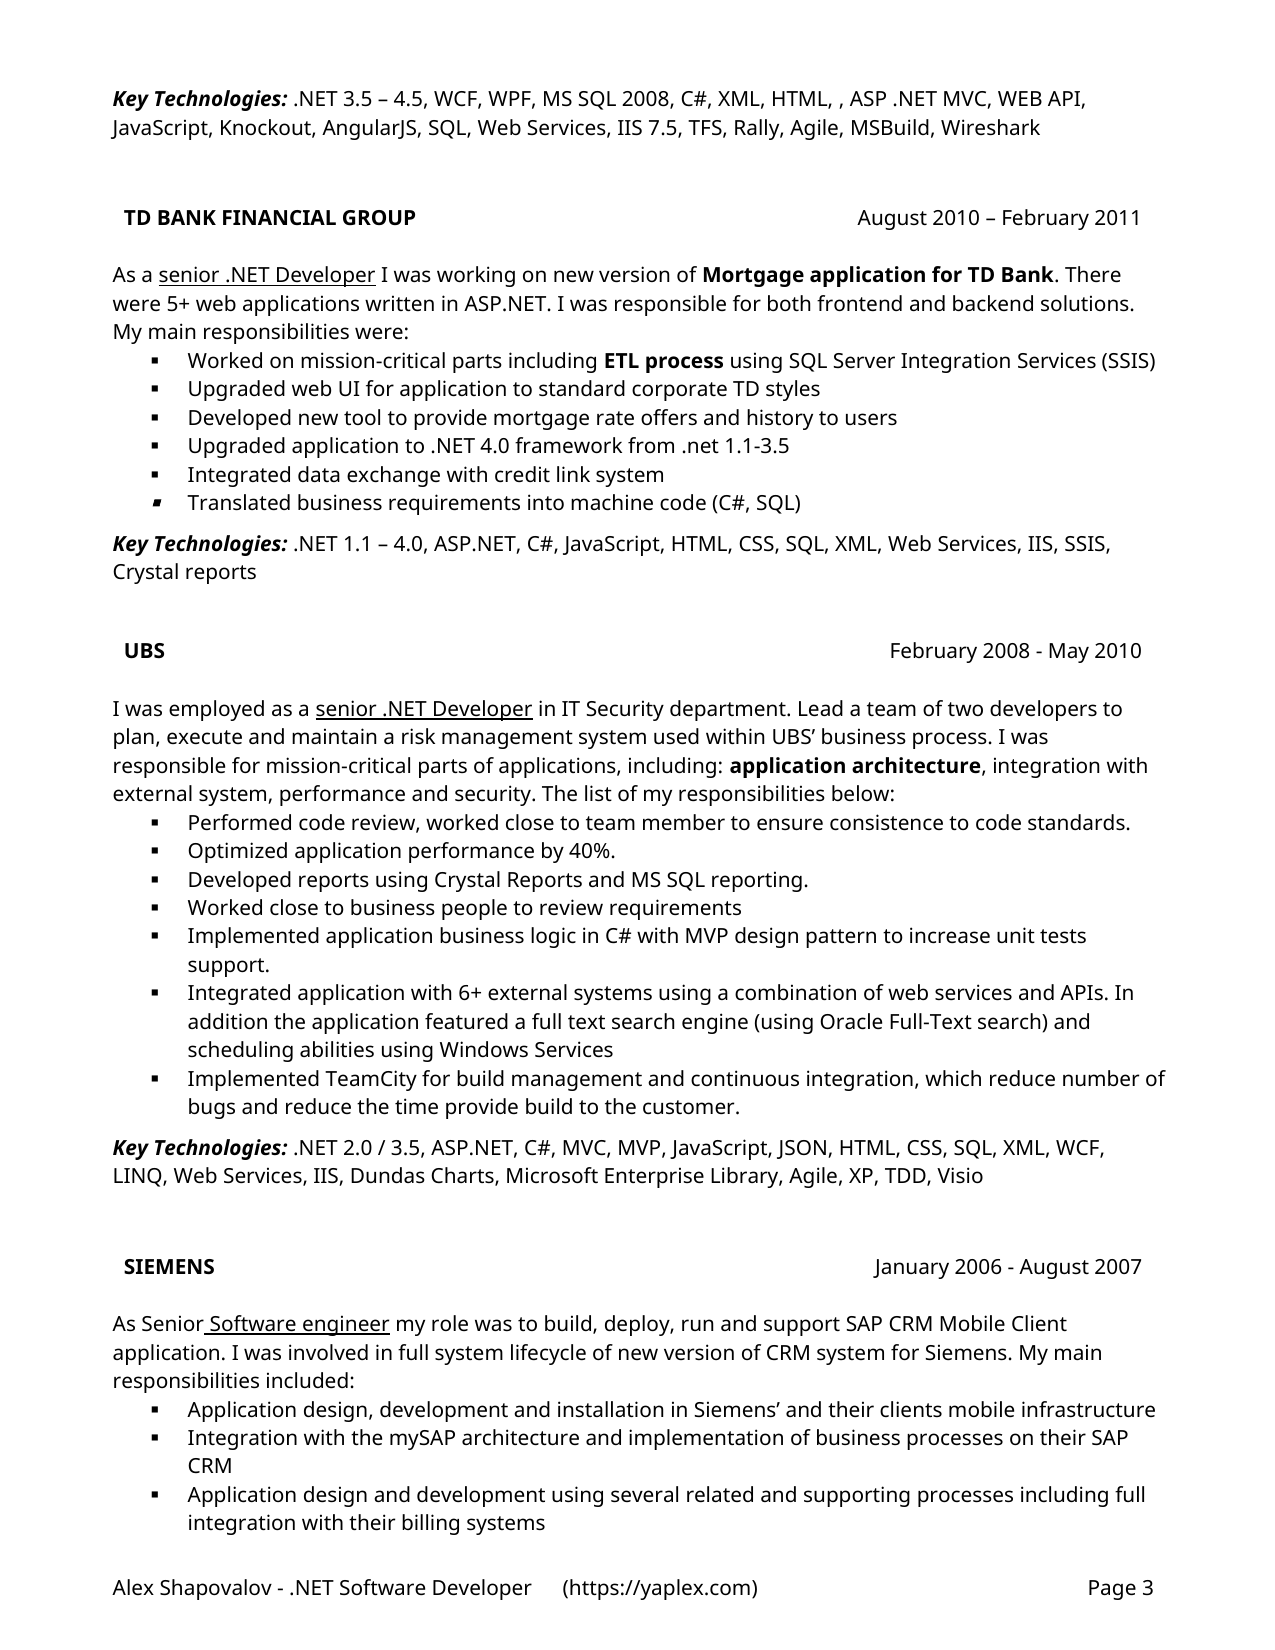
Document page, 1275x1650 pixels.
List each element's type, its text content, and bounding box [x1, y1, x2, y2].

table_header August 2010 – February 2011 [788, 191, 1153, 248]
list Worked on mission-critical parts including ETL process using SQL Server Integration Services (SSIS) [150, 346, 1167, 374]
text Key Technologies: .NET 1.1 – 4.0, ASP.NET, C#, JavaScript, HTML, CSS, SQL, XML, Web Services, IIS, SSIS, Crystal reports [112, 529, 1167, 586]
list Implemented application business logic in C# with MVP design pattern to increase unit tests support. [150, 922, 1167, 978]
list Upgraded application to .NET 4.0 framework from .net 1.1-3.5 [150, 431, 1167, 460]
text Key Technologies: .NET 2.0 / 3.5, ASP.NET, C#, MVC, MVP, JavaScript, JSON, HTML, CSS, SQL, XML, WCF, LINQ, Web Services, IIS, Dundas Charts, Microsoft Enterprise Library, Agile, XP, TDD, Visio [112, 1133, 1167, 1190]
table_header January 2006 - August 2007 [797, 1239, 1153, 1297]
list Integrated data exchange with credit link system [150, 460, 1167, 488]
table_header TD Bank Financial Group [113, 191, 787, 248]
text As Senior Software engineer my role was to build, deploy, run and support SAP CRM Mobile Client application. I was involved in full system lifecycle of new version of CRM system for Siemens. My main responsibilities included: [112, 1309, 1167, 1395]
list Application design and development using several related and supporting processes including full integration with their billing systems [150, 1480, 1167, 1537]
list Performed code review, worked close to team member to ensure consistence to code standards. [150, 808, 1167, 836]
list Worked close to business people to review requirements [150, 893, 1167, 922]
text I was employed as a senior .NET Developer in IT Security department. Lead a team of two developers to plan, execute and maintain a risk management system used within UBS’ business process. I was responsible for mission-critical parts of applications, including: application architecture, integration with external system, performance and security. The list of my responsibilities below: [112, 694, 1167, 808]
list Developed reports using Crystal Reports and MS SQL reporting. [150, 865, 1167, 893]
text As a senior .NET Developer I was working on new version of Mortgage application for TD Bank. There were 5+ web applications written in ASP.NET. I was responsible for both frontend and backend solutions. My main responsibilities were: [112, 261, 1167, 346]
list Optimized application performance by 40%. [150, 836, 1167, 865]
table_header February 2008 - May 2010 [778, 624, 1153, 682]
table_header Siemens [113, 1239, 797, 1297]
table_header UBS [113, 624, 778, 682]
list Application design, development and installation in Siemens’ and their clients mobile infrastructure [150, 1395, 1167, 1423]
list Implemented TeamCity for build management and continuous integration, which reduce number of bugs and reduce the time provide build to the customer. [150, 1064, 1167, 1121]
list Upgraded web UI for application to standard corporate TD styles [150, 374, 1167, 403]
list Integration with the mySAP architecture and implementation of business processes on their SAP CRM [150, 1423, 1167, 1480]
list Integrated application with 6+ external systems using a combination of web services and APIs. In addition the application featured a full text search engine (using Oracle Full-Text search) and scheduling abilities using Windows Services [150, 978, 1167, 1064]
list Translated business requirements into machine code (C#, SQL) [150, 488, 1167, 517]
text Key Technologies: .NET 3.5 – 4.5, WCF, WPF, MS SQL 2008, C#, XML, HTML, , ASP .NET MVC, WEB API, JavaScript, Knockout, AngularJS, SQL, Web Services, IIS 7.5, TFS, Rally, Agile, MSBuild, Wireshark [112, 84, 1167, 141]
list Developed new tool to provide mortgage rate offers and history to users [150, 403, 1167, 431]
